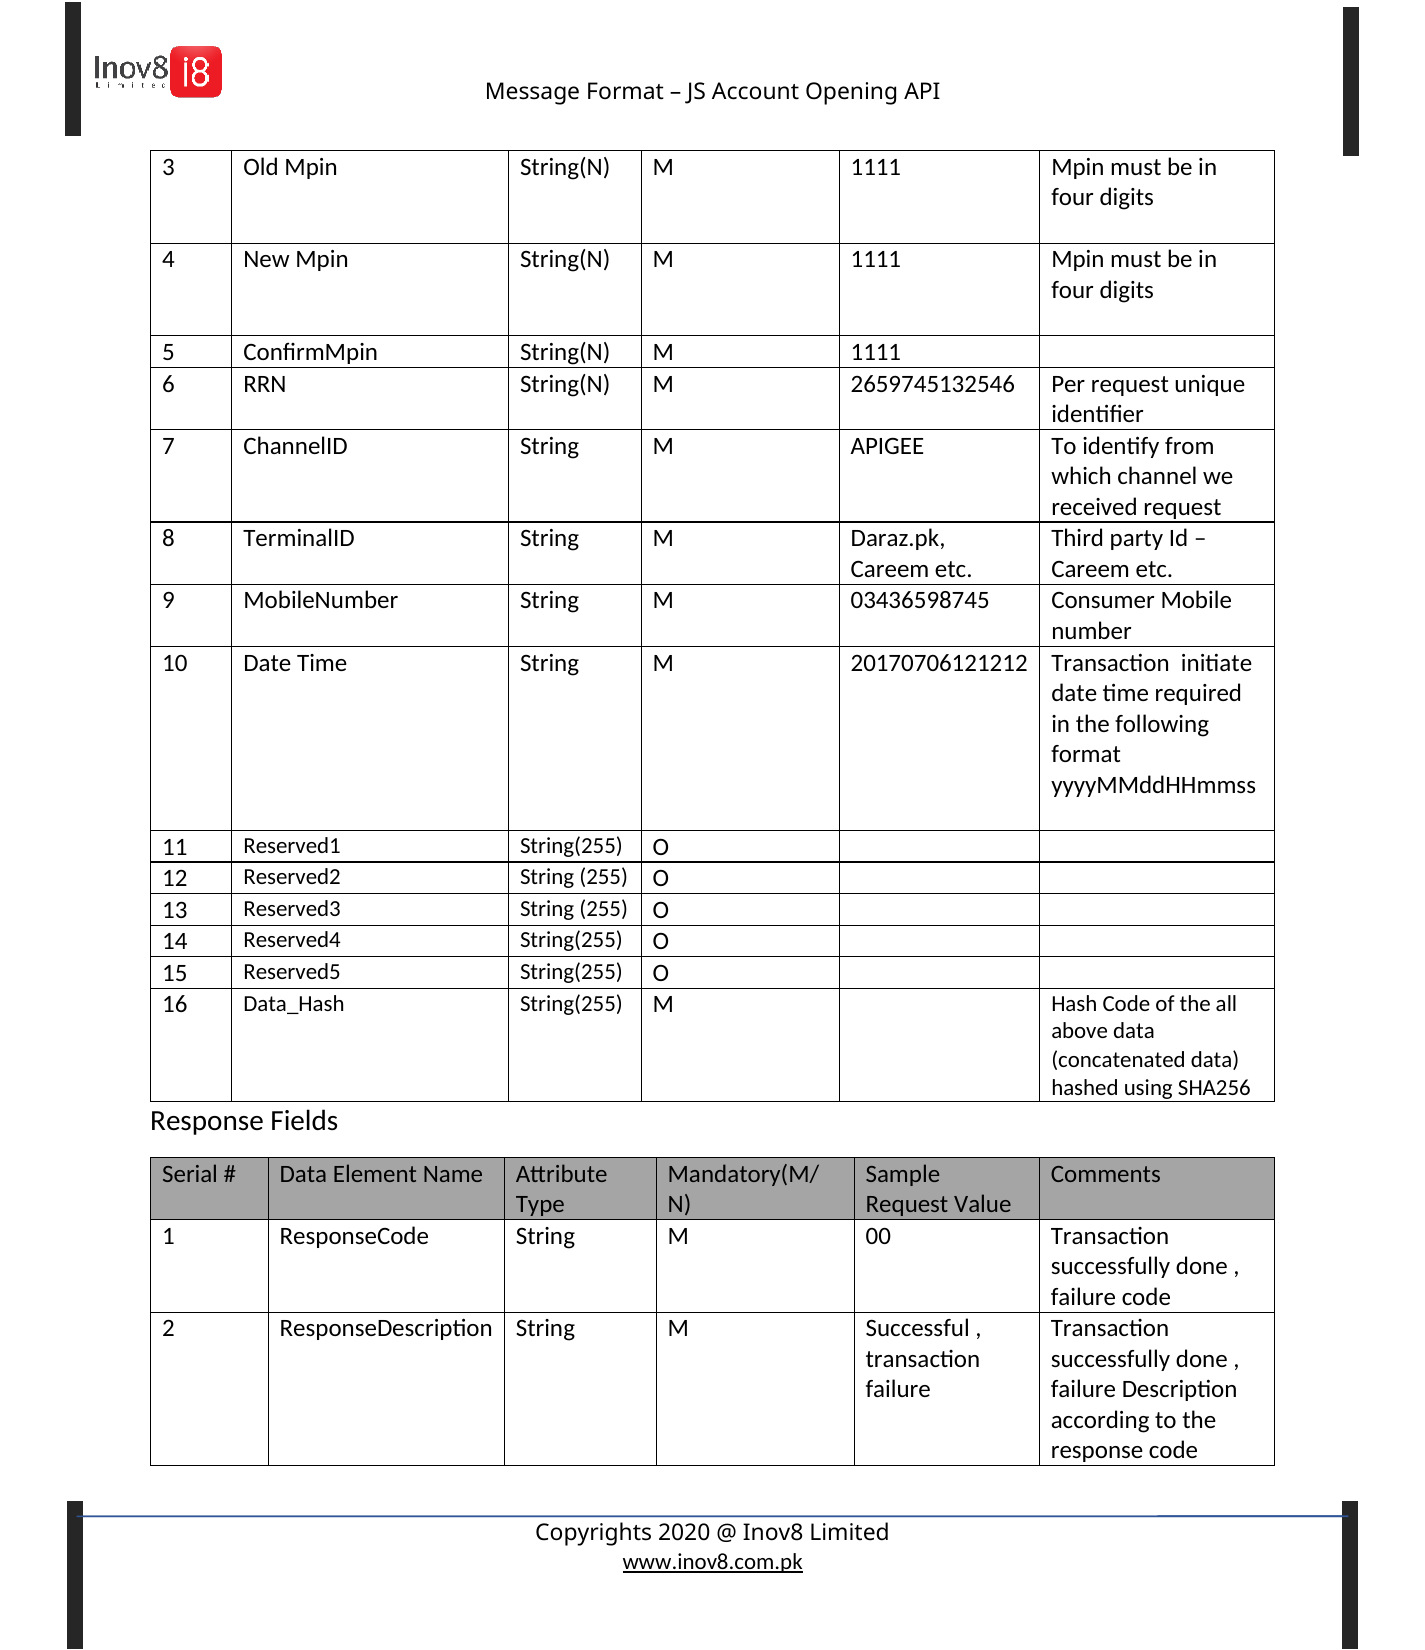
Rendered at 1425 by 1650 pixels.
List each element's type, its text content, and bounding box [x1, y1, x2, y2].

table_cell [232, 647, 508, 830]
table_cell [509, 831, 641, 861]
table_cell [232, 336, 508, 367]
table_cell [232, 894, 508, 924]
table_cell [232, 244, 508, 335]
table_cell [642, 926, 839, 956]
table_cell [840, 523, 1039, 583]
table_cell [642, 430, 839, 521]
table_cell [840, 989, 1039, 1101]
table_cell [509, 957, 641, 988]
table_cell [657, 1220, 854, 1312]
text Response Fields [150, 1102, 1275, 1137]
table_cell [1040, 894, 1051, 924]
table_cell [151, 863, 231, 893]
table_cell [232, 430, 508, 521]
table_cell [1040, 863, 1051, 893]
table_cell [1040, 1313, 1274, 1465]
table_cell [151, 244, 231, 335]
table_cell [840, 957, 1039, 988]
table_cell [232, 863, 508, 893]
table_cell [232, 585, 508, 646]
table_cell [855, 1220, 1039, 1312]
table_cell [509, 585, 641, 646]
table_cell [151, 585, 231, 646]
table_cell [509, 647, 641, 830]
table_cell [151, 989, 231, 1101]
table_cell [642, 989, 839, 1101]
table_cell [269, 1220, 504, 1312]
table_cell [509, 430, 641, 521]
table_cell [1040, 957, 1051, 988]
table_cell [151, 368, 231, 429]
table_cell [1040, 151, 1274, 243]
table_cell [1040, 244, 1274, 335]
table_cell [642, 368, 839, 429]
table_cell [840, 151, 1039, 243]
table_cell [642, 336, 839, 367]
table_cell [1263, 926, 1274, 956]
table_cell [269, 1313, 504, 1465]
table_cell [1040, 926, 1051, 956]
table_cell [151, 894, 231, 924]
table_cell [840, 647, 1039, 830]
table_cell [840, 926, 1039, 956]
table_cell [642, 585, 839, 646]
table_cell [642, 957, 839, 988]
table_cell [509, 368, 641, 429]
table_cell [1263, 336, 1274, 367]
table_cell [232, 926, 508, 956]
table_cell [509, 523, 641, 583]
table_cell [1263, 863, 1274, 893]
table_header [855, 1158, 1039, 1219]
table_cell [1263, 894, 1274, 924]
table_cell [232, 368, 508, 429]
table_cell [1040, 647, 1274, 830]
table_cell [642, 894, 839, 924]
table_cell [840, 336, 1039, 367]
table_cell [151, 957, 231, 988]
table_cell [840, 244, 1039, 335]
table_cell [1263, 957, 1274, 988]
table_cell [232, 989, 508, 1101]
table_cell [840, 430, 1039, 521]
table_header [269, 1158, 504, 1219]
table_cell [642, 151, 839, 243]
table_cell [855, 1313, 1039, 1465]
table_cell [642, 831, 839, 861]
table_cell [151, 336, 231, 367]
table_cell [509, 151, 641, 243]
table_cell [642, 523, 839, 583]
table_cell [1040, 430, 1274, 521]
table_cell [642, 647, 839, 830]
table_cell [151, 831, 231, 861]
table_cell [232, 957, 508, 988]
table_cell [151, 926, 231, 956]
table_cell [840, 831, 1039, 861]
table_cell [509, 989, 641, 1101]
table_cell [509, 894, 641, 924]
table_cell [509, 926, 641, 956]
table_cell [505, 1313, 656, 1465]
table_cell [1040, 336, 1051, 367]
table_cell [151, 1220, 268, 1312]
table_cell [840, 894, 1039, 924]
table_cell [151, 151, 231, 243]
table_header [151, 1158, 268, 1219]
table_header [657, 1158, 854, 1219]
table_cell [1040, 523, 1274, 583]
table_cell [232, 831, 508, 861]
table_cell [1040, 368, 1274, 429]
picture [89, 42, 225, 101]
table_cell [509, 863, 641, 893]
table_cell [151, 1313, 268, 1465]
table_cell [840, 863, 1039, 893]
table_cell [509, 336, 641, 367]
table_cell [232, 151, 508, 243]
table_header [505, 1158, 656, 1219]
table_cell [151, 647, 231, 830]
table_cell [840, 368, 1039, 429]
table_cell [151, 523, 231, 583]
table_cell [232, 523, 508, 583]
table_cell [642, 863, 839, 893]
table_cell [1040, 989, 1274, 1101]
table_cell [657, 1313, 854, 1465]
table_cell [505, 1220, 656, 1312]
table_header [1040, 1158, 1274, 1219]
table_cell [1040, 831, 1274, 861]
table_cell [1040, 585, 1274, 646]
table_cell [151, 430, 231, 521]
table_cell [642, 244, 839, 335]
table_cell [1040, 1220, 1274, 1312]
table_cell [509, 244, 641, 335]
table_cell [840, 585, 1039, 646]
